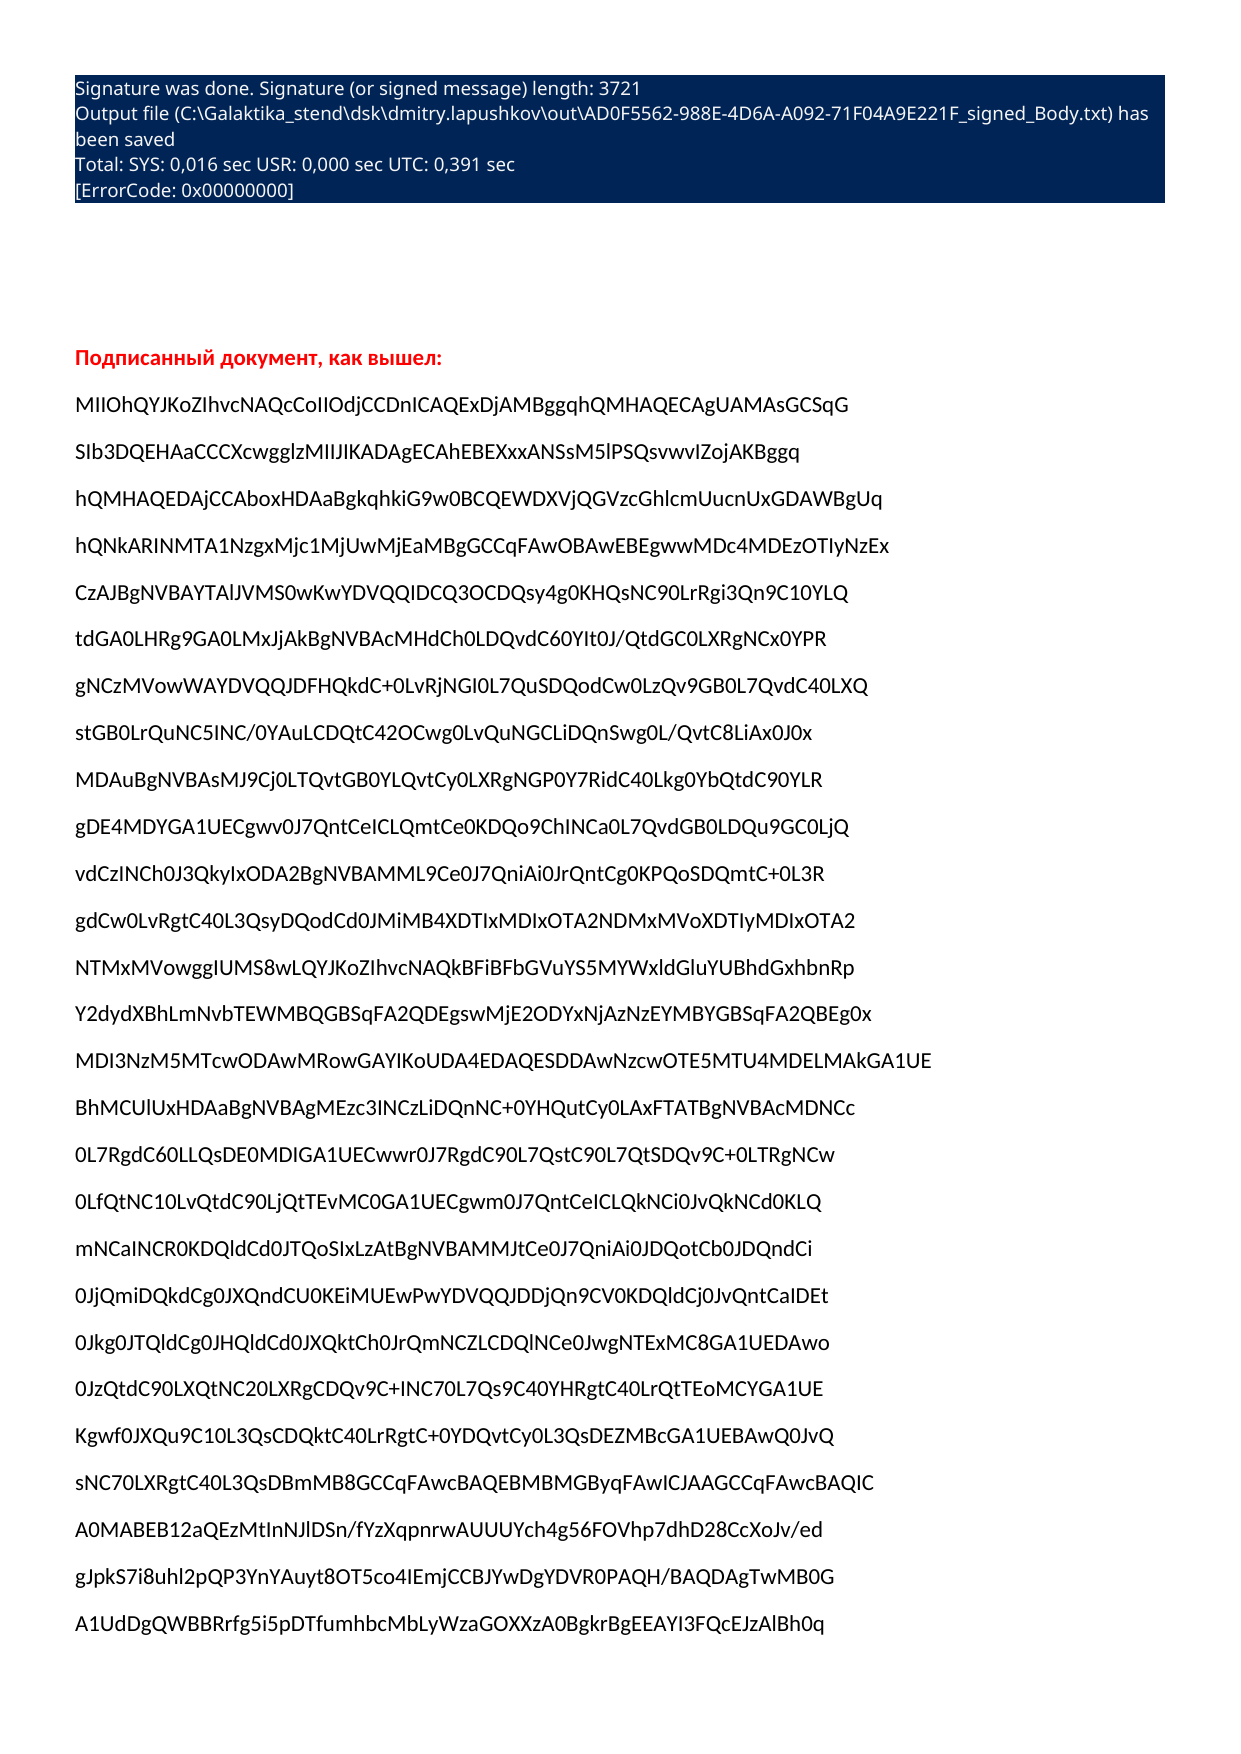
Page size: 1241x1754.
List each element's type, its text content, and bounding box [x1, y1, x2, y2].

text Подписанный документ, как вышел: [75, 343, 1165, 371]
text 0LfQtNC10LvQtdC90LjQtTEvMC0GA1UECgwm0J7QntCeICLQkNCi0JvQkNCd0KLQ [75, 1187, 1165, 1215]
text stGB0LrQuNC5INC/0YAuLCDQtC42OCwg0LvQuNGCLiDQnSwg0L/QvtC8LiAx0J0x [75, 718, 1165, 746]
text A0MABEB12aQEzMtInNJlDSn/fYzXqpnrwAUUUYch4g56FOVhp7dhD28CcXoJv/ed [75, 1515, 1165, 1543]
text gdCw0LvRgtC40L3QsyDQodCd0JMiMB4XDTIxMDIxOTA2NDMxMVoXDTIyMDIxOTA2 [75, 906, 1165, 934]
text gDE4MDYGA1UECgwv0J7QntCeICLQmtCe0KDQo9ChINCa0L7QvdGB0LDQu9GC0LjQ [75, 812, 1165, 840]
text 0JjQmiDQkdCg0JXQndCU0KEiMUEwPwYDVQQJDDjQn9CV0KDQldCj0JvQntCaIDEt [75, 1281, 1165, 1309]
text NTMxMVowggIUMS8wLQYJKoZIhvcNAQkBFiBFbGVuYS5MYWxldGluYUBhdGxhbnRp [75, 953, 1165, 981]
text Total: SYS: 0,016 sec USR: 0,000 sec UTC: 0,391 sec [75, 152, 1165, 177]
text hQNkARINMTA1NzgxMjc1MjUwMjEaMBgGCCqFAwOBAwEBEgwwMDc4MDEzOTIyNzEx [75, 531, 1165, 559]
text vdCzINCh0J3QkyIxODA2BgNVBAMML9Ce0J7QniAi0JrQntCg0KPQoSDQmtC+0L3R [75, 859, 1165, 887]
text 0Jkg0JTQldCg0JHQldCd0JXQktCh0JrQmNCZLCDQlNCe0JwgNTExMC8GA1UEDAwo [75, 1328, 1165, 1356]
text 0L7RgdC60LLQsDE0MDIGA1UECwwr0J7RgdC90L7QstC90L7QtSDQv9C+0LTRgNCw [75, 1140, 1165, 1168]
text MIIOhQYJKoZIhvcNAQcCoIIOdjCCDnICAQExDjAMBggqhQMHAQECAgUAMAsGCSqG [75, 390, 1165, 418]
text Signature was done. Signature (or signed message) length: 3721 [75, 75, 1165, 101]
text Kgwf0JXQu9C10L3QsCDQktC40LrRgtC+0YDQvtCy0L3QsDEZMBcGA1UEBAwQ0JvQ [75, 1421, 1165, 1449]
text MDAuBgNVBAsMJ9Cj0LTQvtGB0YLQvtCy0LXRgNGP0Y7RidC40Lkg0YbQtdC90YLR [75, 765, 1165, 793]
text BhMCUlUxHDAaBgNVBAgMEzc3INCzLiDQnNC+0YHQutCy0LAxFTATBgNVBAcMDNCc [75, 1093, 1165, 1121]
text A1UdDgQWBBRrfg5i5pDTfumhbcMbLyWzaGOXXzA0BgkrBgEEAYI3FQcEJzAlBh0q [75, 1609, 1165, 1637]
text gNCzMVowWAYDVQQJDFHQkdC+0LvRjNGI0L7QuSDQodCw0LzQv9GB0L7QvdC40LXQ [75, 671, 1165, 699]
text Y2dydXBhLmNvbTEWMBQGBSqFA2QDEgswMjE2ODYxNjAzNzEYMBYGBSqFA2QBEg0x [75, 999, 1165, 1027]
text hQMHAQEDAjCCAboxHDAaBgkqhkiG9w0BCQEWDXVjQGVzcGhlcmUucnUxGDAWBgUq [75, 484, 1165, 512]
text mNCaINCR0KDQldCd0JTQoSIxLzAtBgNVBAMMJtCe0J7QniAi0JDQotCb0JDQndCi [75, 1234, 1165, 1262]
text sNC70LXRgtC40L3QsDBmMB8GCCqFAwcBAQEBMBMGByqFAwICJAAGCCqFAwcBAQIC [75, 1468, 1165, 1496]
text CzAJBgNVBAYTAlJVMS0wKwYDVQQIDCQ3OCDQsy4g0KHQsNC90LrRgi3Qn9C10YLQ [75, 578, 1165, 606]
text 0JzQtdC90LXQtNC20LXRgCDQv9C+INC70L7Qs9C40YHRgtC40LrQtTEoMCYGA1UE [75, 1374, 1165, 1402]
text MDI3NzM5MTcwODAwMRowGAYIKoUDA4EDAQESDDAwNzcwOTE5MTU4MDELMAkGA1UE [75, 1046, 1165, 1074]
text gJpkS7i8uhl2pQP3YnYAuyt8OT5co4IEmjCCBJYwDgYDVR0PAQH/BAQDAgTwMB0G [75, 1562, 1165, 1590]
text [ErrorCode: 0x00000000] [75, 177, 1165, 203]
text Output file (C:\Galaktika_stend\dsk\dmitry.lapushkov\out\AD0F5562-988E-4D6A-A092-71F04A9E221F_signed_Body.txt) has been saved [75, 101, 1165, 152]
text tdGA0LHRg9GA0LMxJjAkBgNVBAcMHdCh0LDQvdC60YIt0J/QtdGC0LXRgNCx0YPR [75, 624, 1165, 652]
text SIb3DQEHAaCCCXcwgglzMIIJIKADAgECAhEBEXxxANSsM5lPSQsvwvIZojAKBggq [75, 437, 1165, 465]
